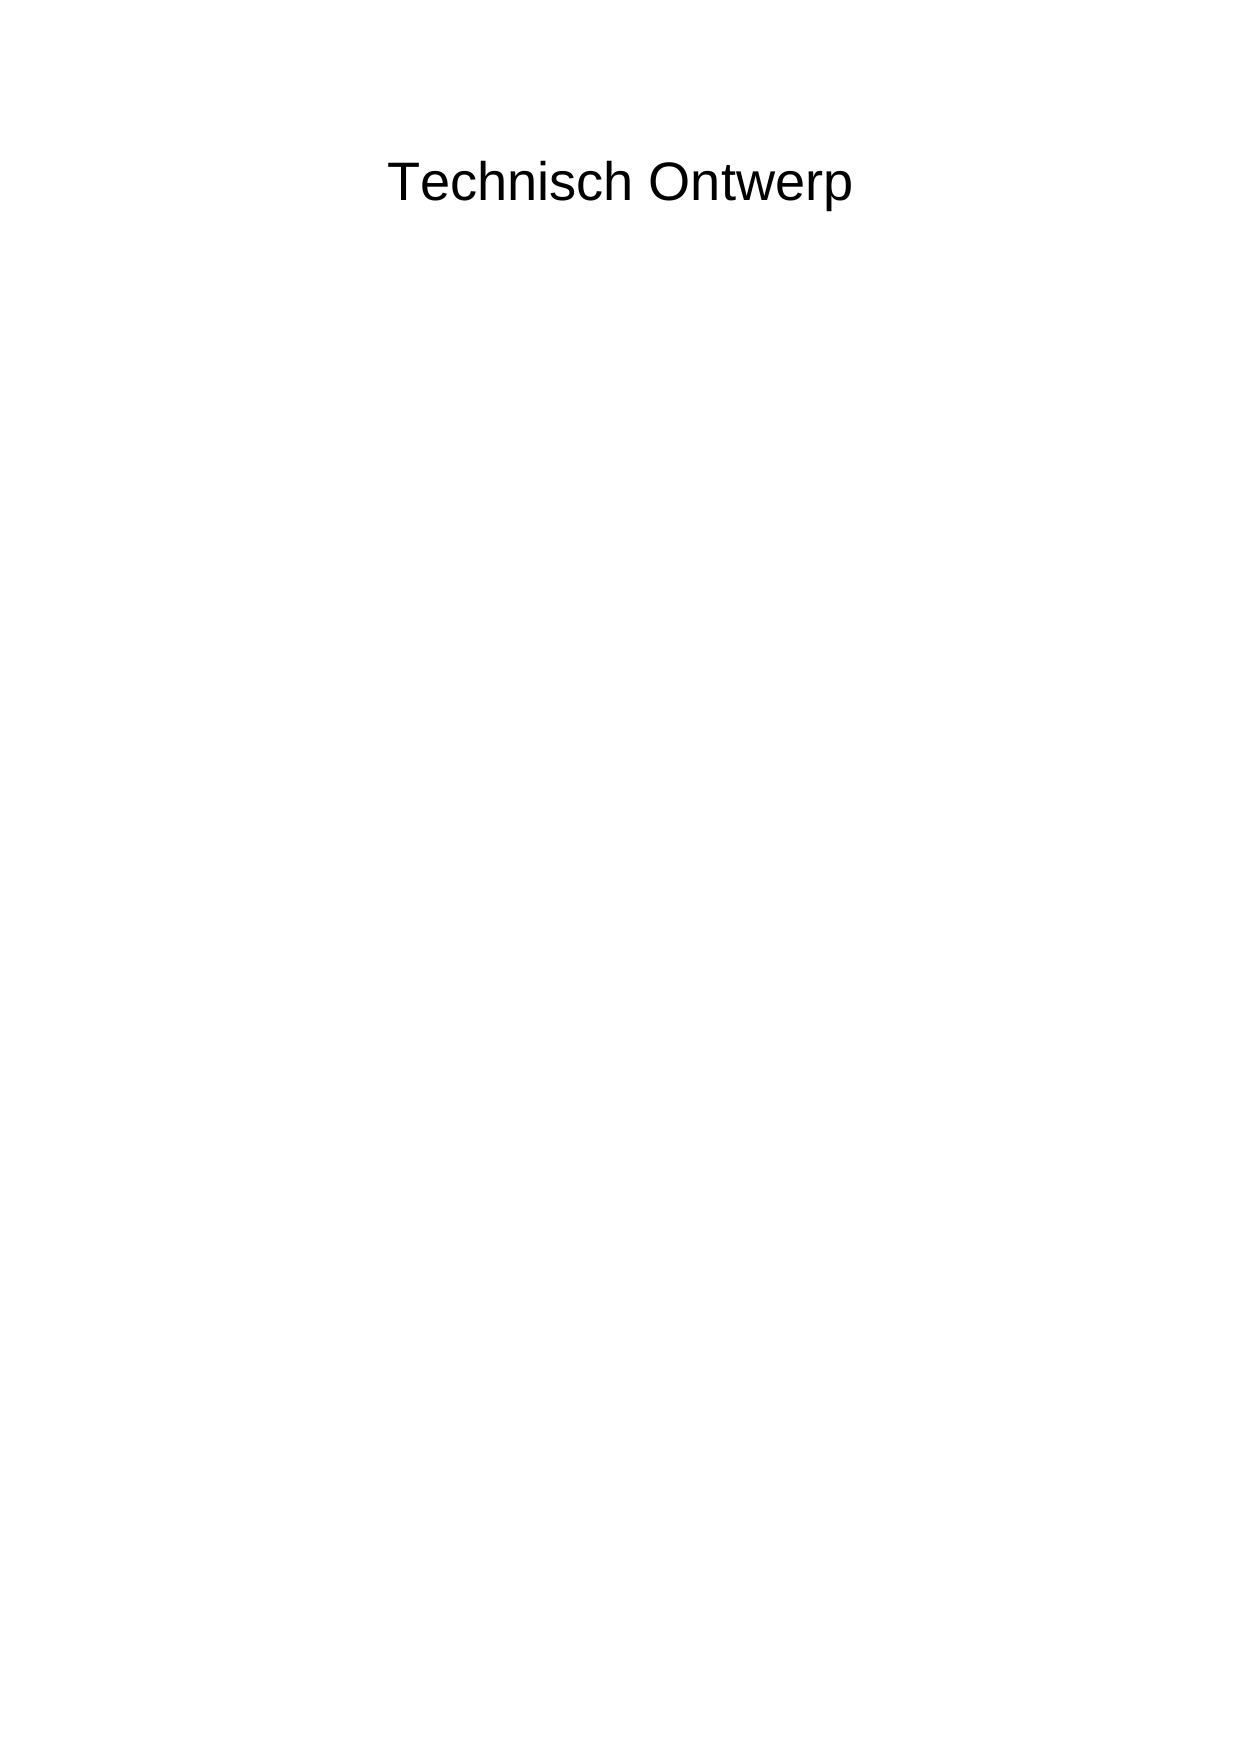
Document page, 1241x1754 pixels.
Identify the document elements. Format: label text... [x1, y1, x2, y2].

text Technisch Ontwerp [150, 150, 1090, 212]
